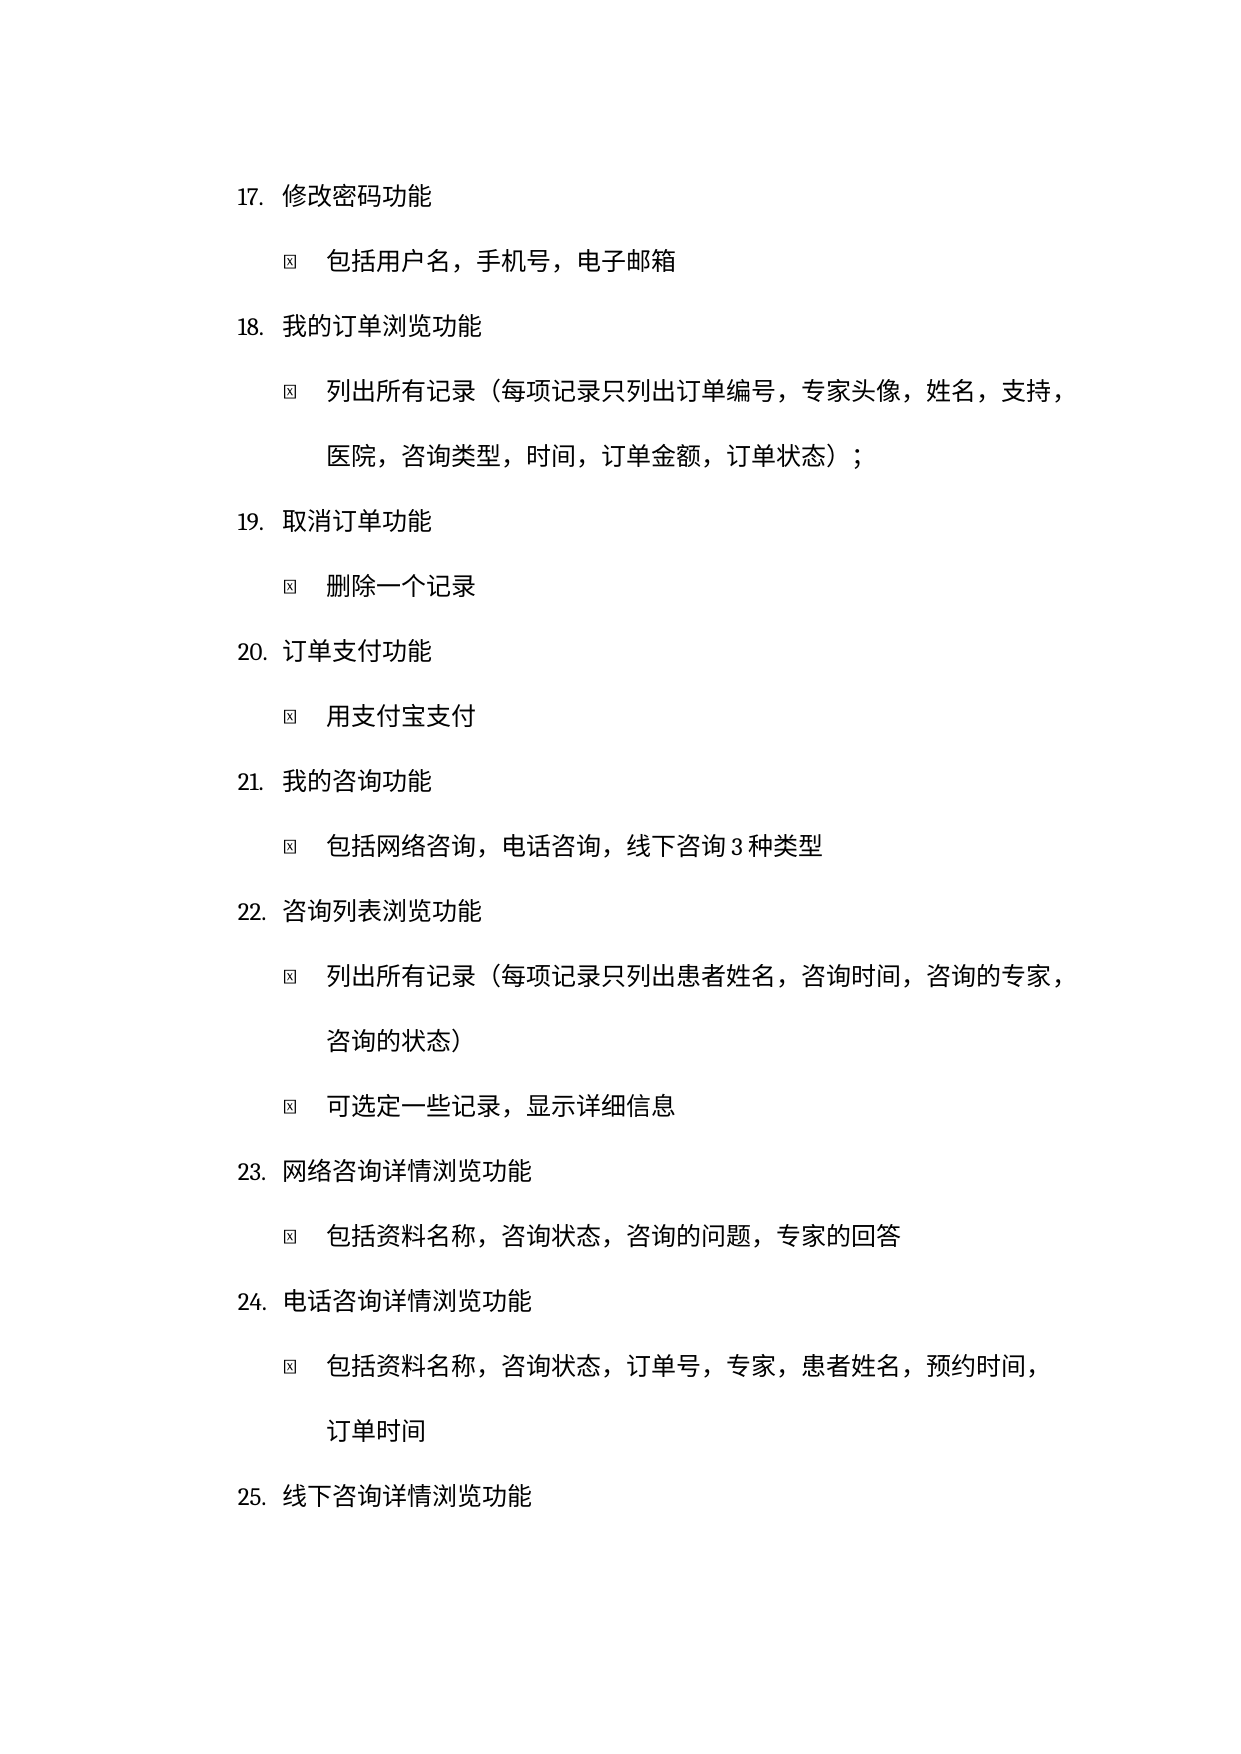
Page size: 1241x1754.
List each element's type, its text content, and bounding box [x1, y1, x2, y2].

list 包括用户名，手机号，电子邮箱 [282, 227, 1053, 292]
list 包括资料名称，咨询状态，咨询的问题，专家的回答 [282, 1202, 1053, 1267]
list 咨询列表浏览功能 [238, 877, 1053, 942]
list 用支付宝支付 [282, 682, 1053, 747]
list 可选定一些记录，显示详细信息 [282, 1072, 1053, 1137]
list 订单支付功能 [238, 617, 1053, 682]
list 我的咨询功能 [238, 747, 1053, 812]
list 网络咨询详情浏览功能 [238, 1137, 1053, 1202]
list 取消订单功能 [238, 487, 1053, 552]
list 电话咨询详情浏览功能 [238, 1267, 1053, 1332]
list 线下咨询详情浏览功能 [238, 1462, 1053, 1527]
list 列出所有记录（每项记录只列出患者姓名，咨询时间，咨询的专家，咨询的状态） [282, 942, 1053, 1072]
list 包括网络咨询，电话咨询，线下咨询3种类型 [282, 812, 1053, 877]
list 包括资料名称，咨询状态，订单号，专家，患者姓名，预约时间，订单时间 [282, 1332, 1053, 1462]
list 修改密码功能 [238, 162, 1053, 227]
list 删除一个记录 [282, 552, 1053, 617]
list 我的订单浏览功能 [238, 292, 1053, 357]
list 列出所有记录（每项记录只列出订单编号，专家头像，姓名，支持，医院，咨询类型，时间，订单金额，订单状态）； [282, 357, 1053, 487]
